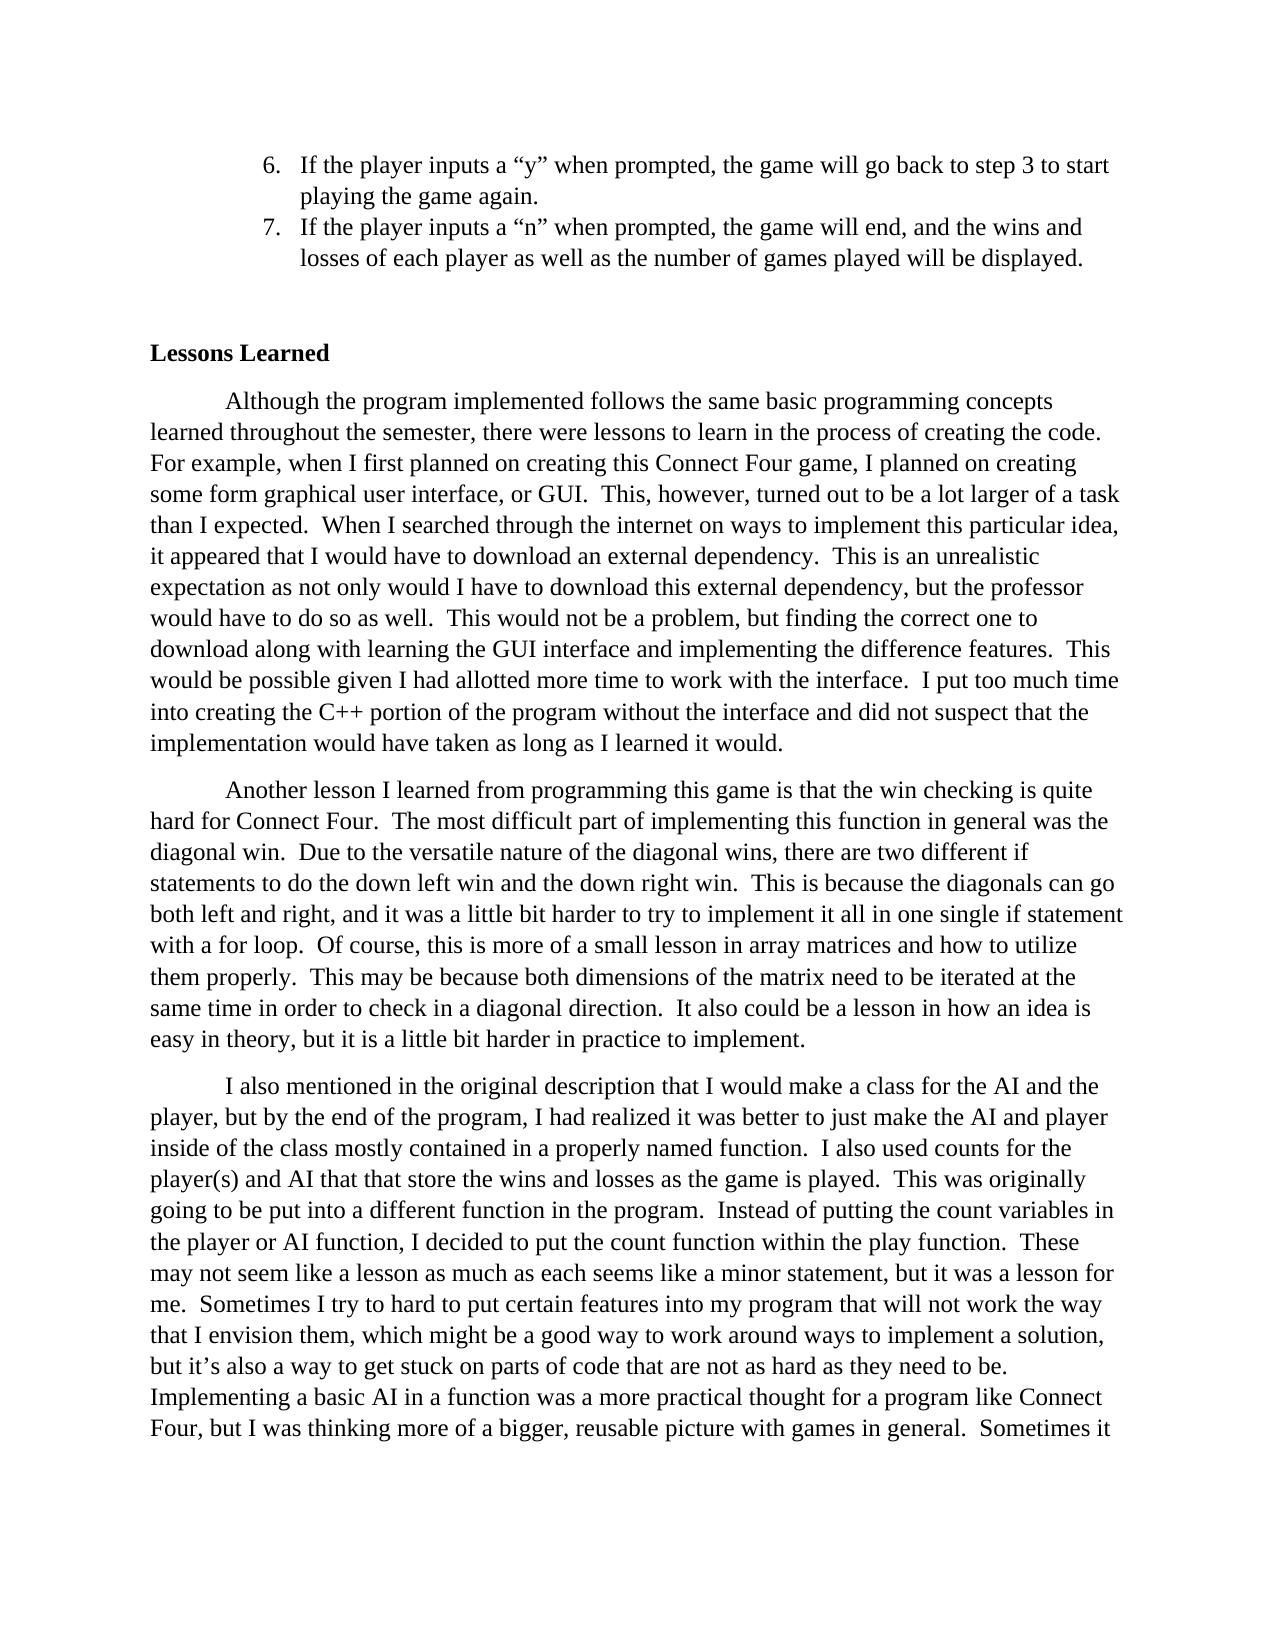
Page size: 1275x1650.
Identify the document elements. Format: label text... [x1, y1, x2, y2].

text Lessons Learned [150, 338, 1125, 367]
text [150, 1071, 1125, 1442]
list If the player inputs a “y” when prompted, the game will go back to step 3 to start playing the game again. [262, 150, 1125, 210]
list If the player inputs a “n” when prompted, the game will end, and the wins and losses of each player as well as the number of games played will be displayed. [262, 212, 1125, 272]
text Another lesson I learned from programming this game is that the win checking is quite hard for Connect Four. The most difficult part of implementing this function in general was the diagonal win. Due to the versatile nature of the diagonal wins, there are two different if statements to do the down left win and the down right win. This is because the diagonals can go both left and right, and it was a little bit harder to try to implement it all in one single if statement with a for loop. Of course, this is more of a small lesson in array matrices and how to utilize them properly. This may be because both dimensions of the matrix need to be iterated at the same time in order to check in a diagonal direction. It also could be a lesson in how an idea is easy in theory, but it is a little bit harder in practice to implement. [150, 775, 1125, 1052]
text Although the program implemented follows the same basic programming concepts learned throughout the semester, there were lessons to learn in the process of creating the code. For example, when I first planned on creating this Connect Four game, I planned on creating some form graphical user interface, or GUI. This, however, turned out to be a lot larger of a task than I expected. When I searched through the internet on ways to implement this particular idea, it appeared that I would have to download an external dependency. This is an unrealistic expectation as not only would I have to download this external dependency, but the professor would have to do so as well. This would not be a problem, but finding the correct one to download along with learning the GUI interface and implementing the difference features. This would be possible given I had allotted more time to work with the interface. I put too much time into creating the C++ portion of the program without the interface and did not suspect that the implementation would have taken as long as I learned it would. [150, 386, 1125, 756]
